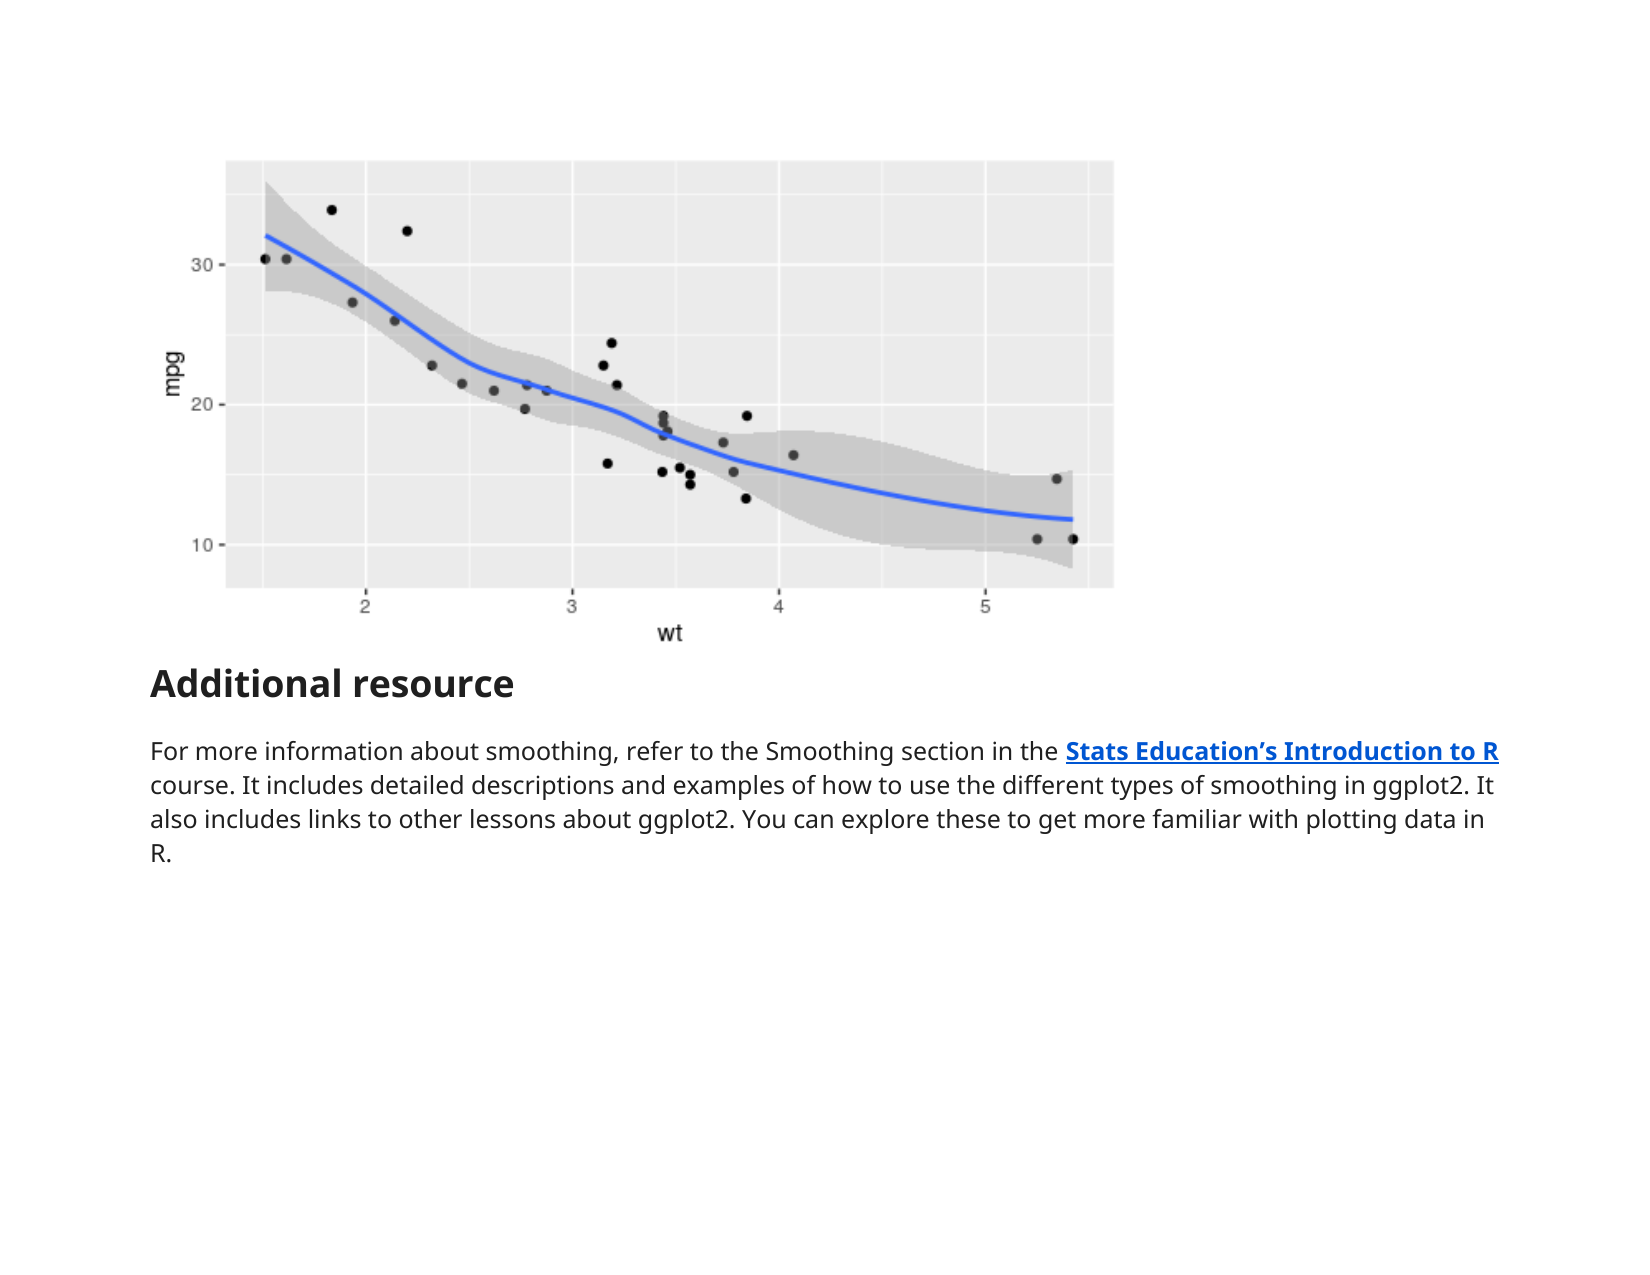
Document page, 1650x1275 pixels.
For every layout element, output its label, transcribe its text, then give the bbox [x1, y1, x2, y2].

picture [150, 150, 1125, 658]
text Additional resource [150, 658, 1500, 709]
text For more information about smoothing, refer to the Smoothing section in the Stats Education’s Introduction to R course. It includes detailed descriptions and examples of how to use the different types of smoothing in ggplot2. It also includes links to other lessons about ggplot2. You can explore these to get more familiar with plotting data in R. [150, 734, 1500, 870]
